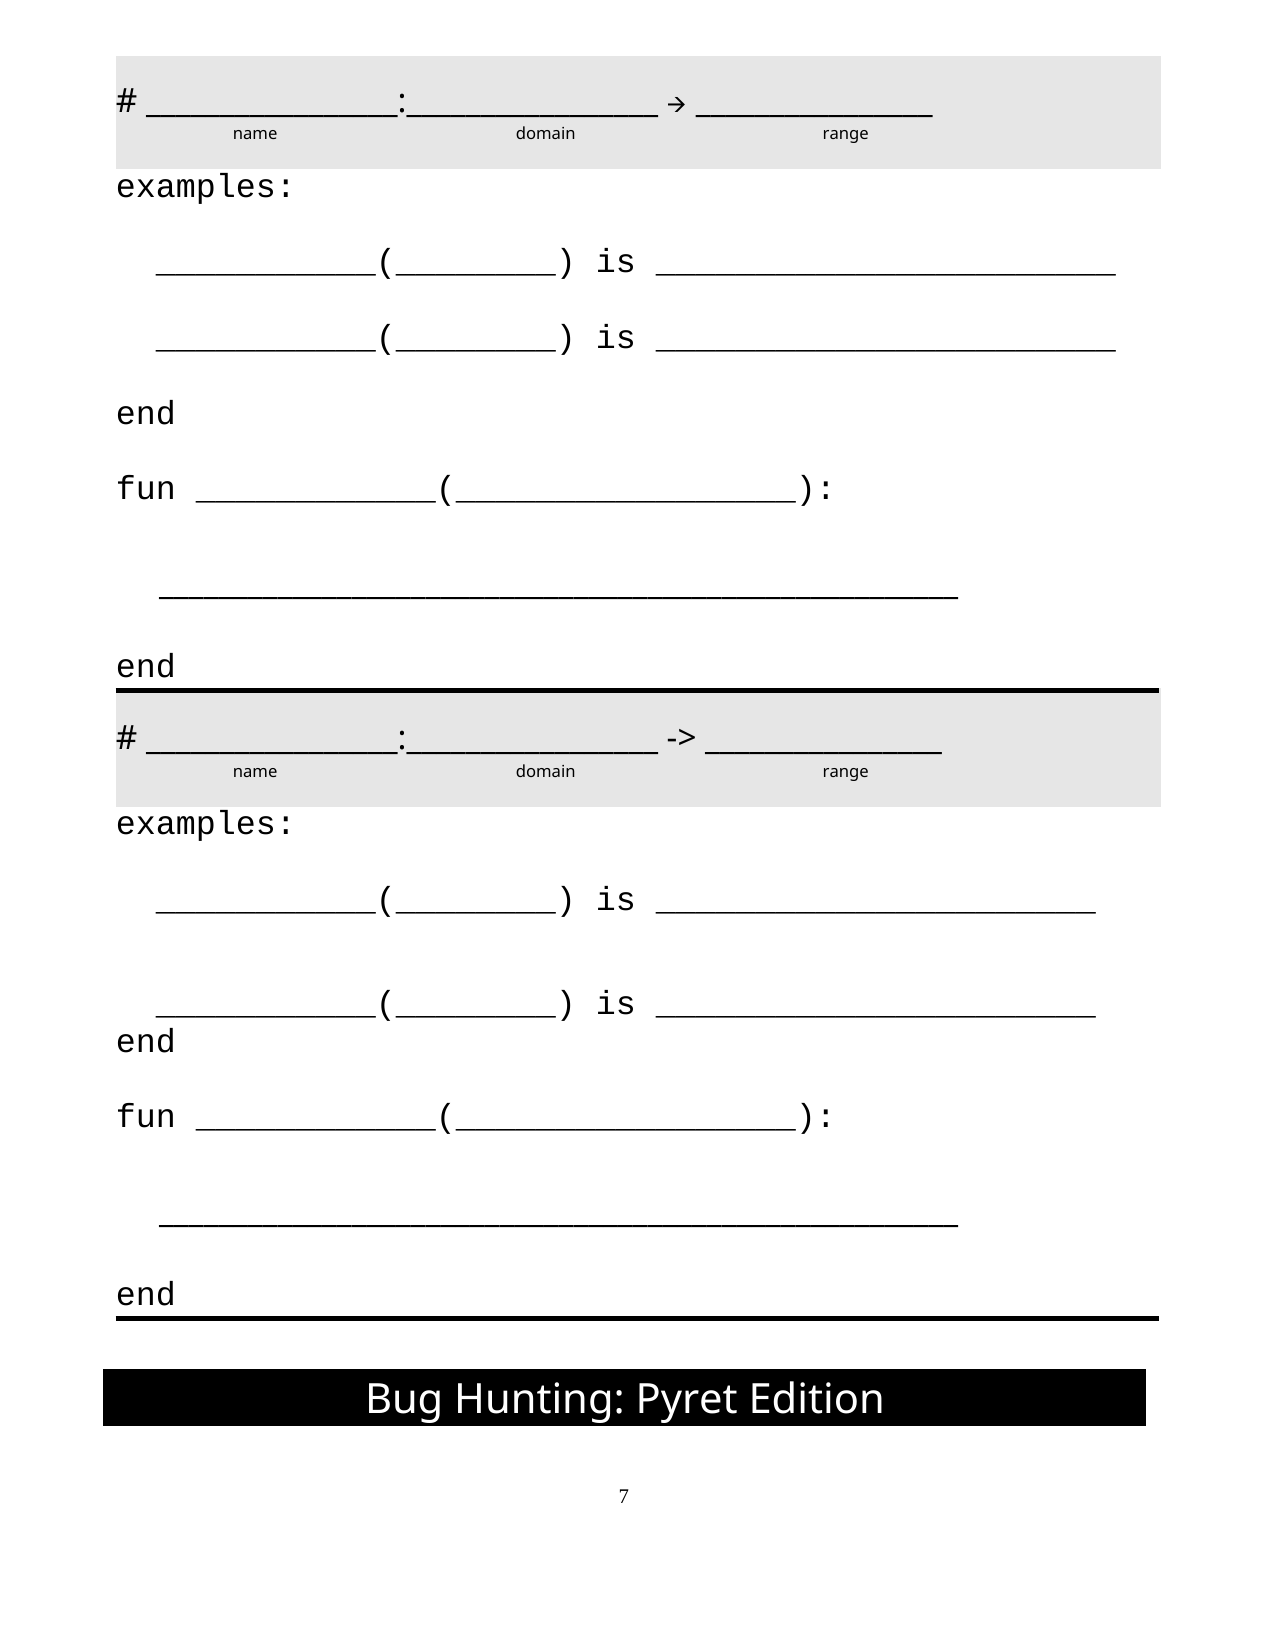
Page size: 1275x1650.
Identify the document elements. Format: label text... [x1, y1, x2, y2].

table_cell examples: ___________(________) is _______________________ [116, 170, 1159, 321]
table_header # _________________:_________________ ________________ name domain range [116, 56, 1161, 169]
table_cell examples: ___________(________) is ______________________ [116, 807, 1159, 987]
table_cell ______________________________________________________ end [116, 510, 1159, 688]
table_cell # _________________:_________________ -> ________________ name domain range [116, 688, 1161, 807]
table_cell ______________________________________________________ end [116, 1138, 1159, 1316]
table_cell ___________(________) is ______________________ end fun ____________(_________________): [116, 987, 1159, 1138]
subtitle Bug Hunting: Pyret Edition [103, 1369, 1146, 1426]
table_cell ___________(________) is _______________________ end fun ____________(_________________): [116, 321, 1159, 510]
